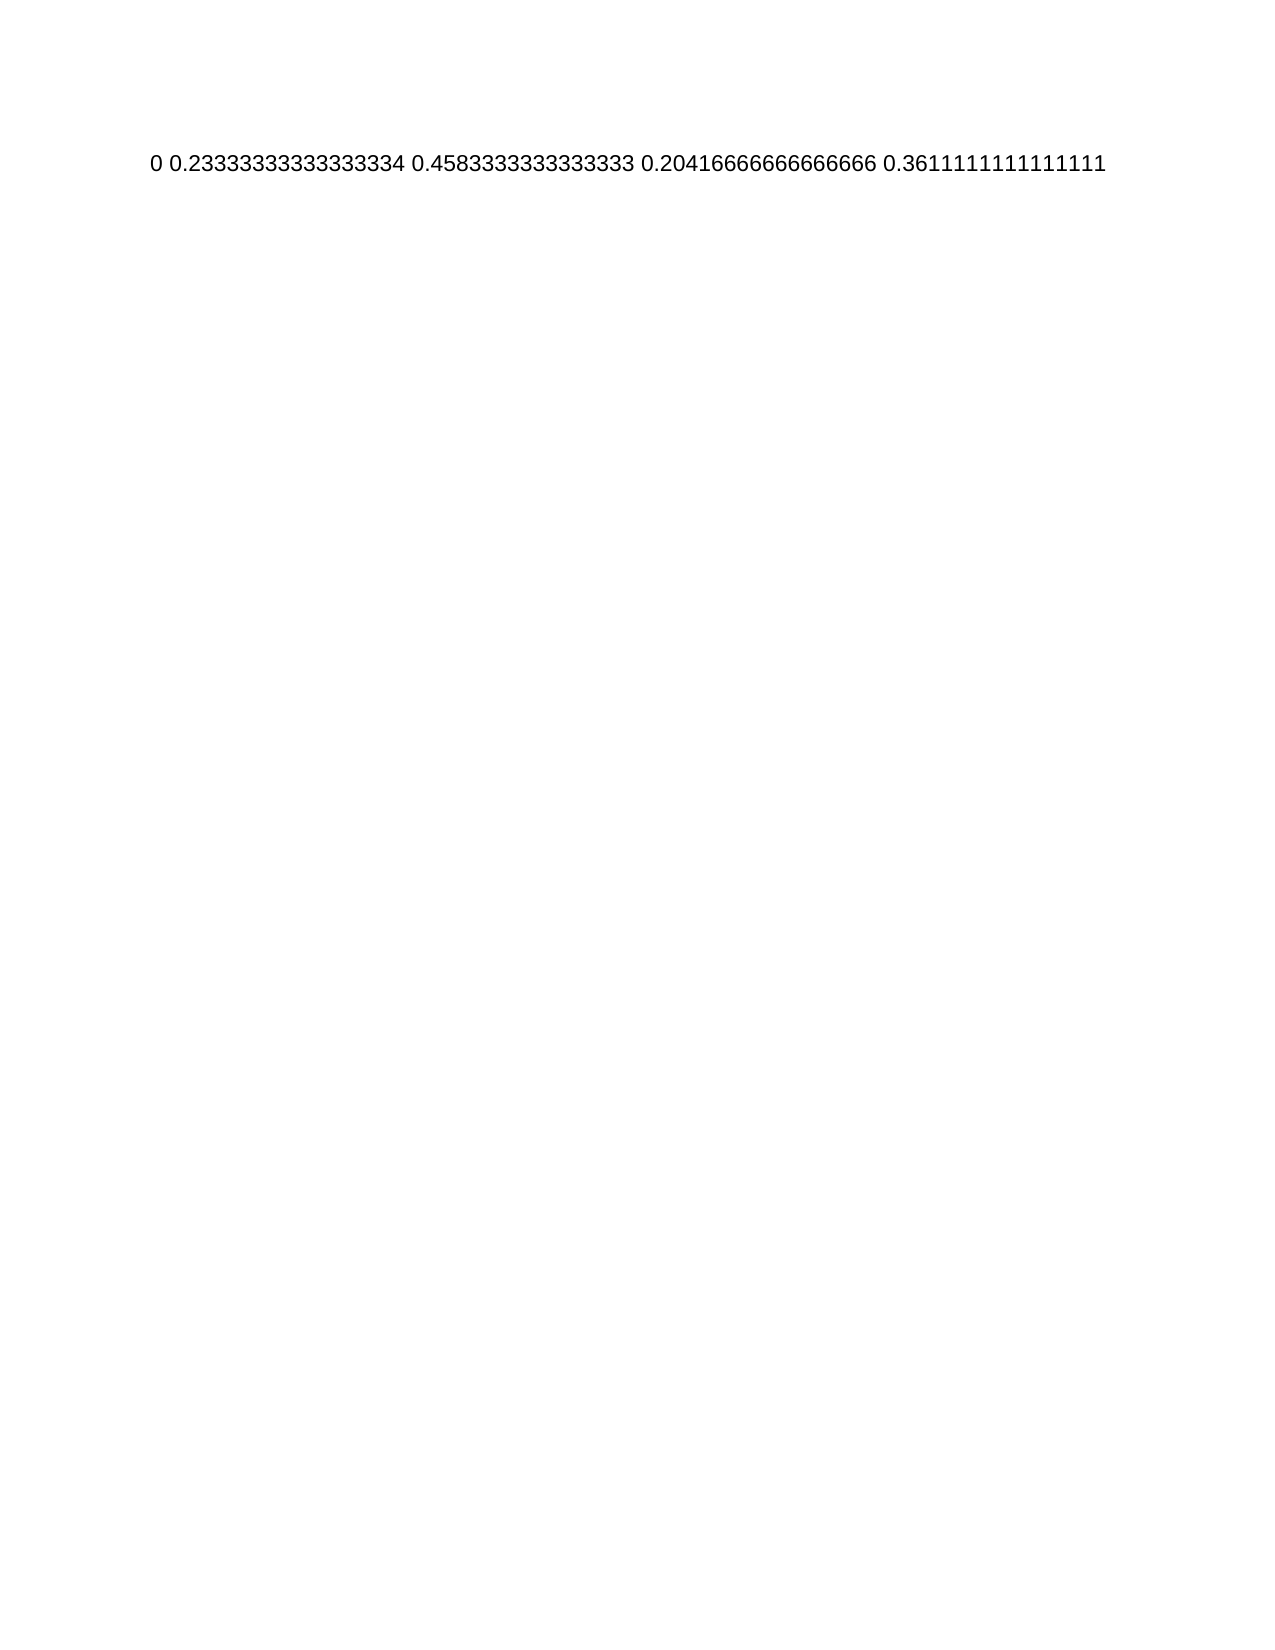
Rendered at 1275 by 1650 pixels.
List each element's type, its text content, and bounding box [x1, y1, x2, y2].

text 0 0.23333333333333334 0.4583333333333333 0.20416666666666666 0.3611111111111111 [150, 150, 1125, 176]
